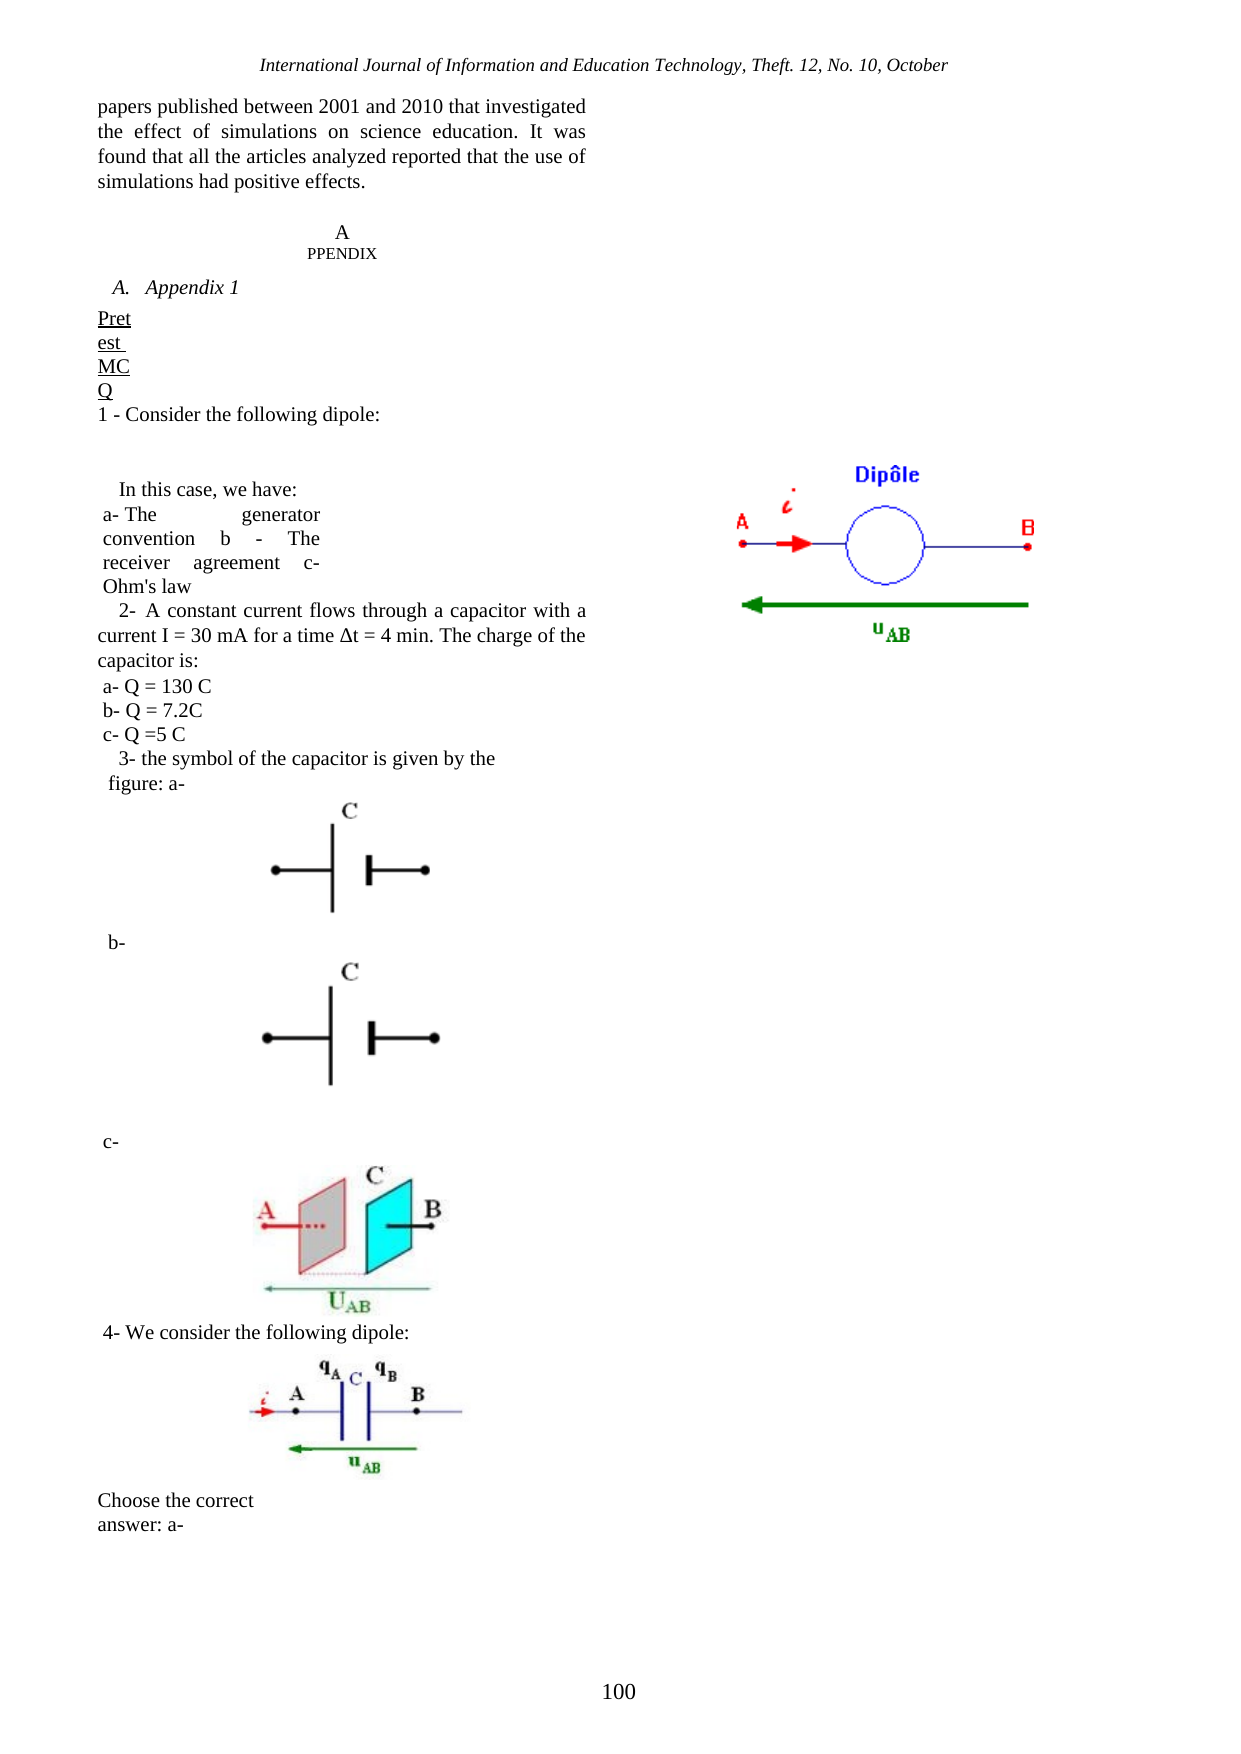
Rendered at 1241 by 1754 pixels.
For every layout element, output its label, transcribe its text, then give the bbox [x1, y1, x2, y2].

picture [252, 1165, 450, 1317]
text 1 - Consider the following dipole: [97, 402, 605, 426]
list Q =5 C [103, 722, 605, 746]
picture [261, 962, 441, 1087]
list Q = 130 C [103, 674, 605, 698]
list Appendix 1 [112, 275, 605, 299]
list Q = 7.2C [103, 698, 605, 722]
text b- [108, 930, 605, 954]
picture [736, 465, 1034, 642]
text c- [103, 1129, 605, 1153]
list the symbol of the capacitor is given by the figure: a- [108, 746, 538, 795]
text Choose the correct answer: a- [97, 1488, 306, 1536]
picture [270, 802, 430, 914]
text In this case, we have: [118, 477, 605, 501]
list The generator convention b - The receiver agreement c- Ohm's law [103, 502, 320, 598]
text Pretest MCQ [97, 306, 138, 402]
picture [247, 1354, 472, 1480]
text APPENDIX [306, 220, 378, 263]
list A constant current flows through a capacitor with a current I = 30 mA for a time Δt = 4 min. The charge of the capacitor is: [97, 598, 587, 672]
text papers published between 2001 and 2010 that investigated the effect of simulations on science education. It was found that all the articles analyzed reported that the use of simulations had positive effects. [97, 94, 587, 193]
list We consider the following dipole: [103, 1320, 605, 1344]
